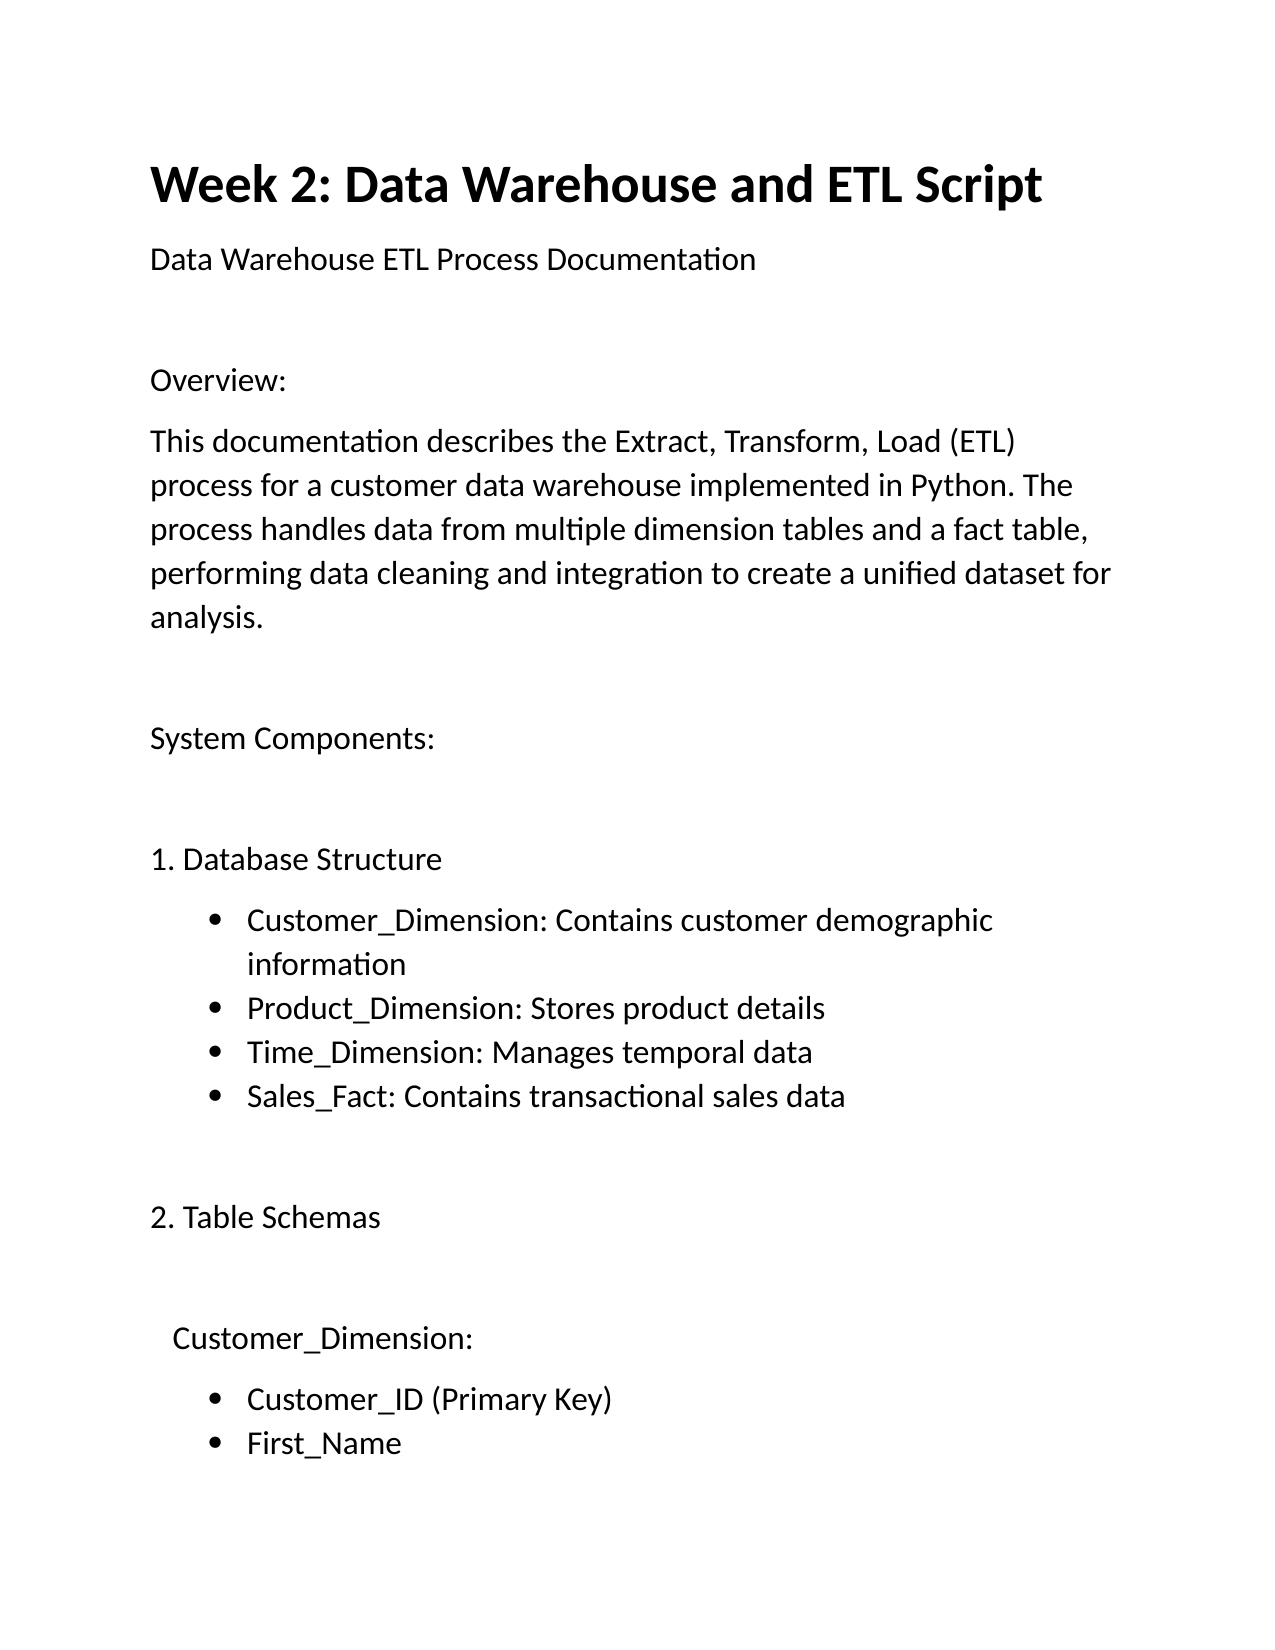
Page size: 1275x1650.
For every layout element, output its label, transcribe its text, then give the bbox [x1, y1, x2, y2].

text This documentation describes the Extract, Transform, Load (ETL) process for a customer data warehouse implemented in Python. The process handles data from multiple dimension tables and a fact table, performing data cleaning and integration to create a unified dataset for analysis. [150, 420, 1125, 636]
text 1. Database Structure [150, 838, 1125, 879]
text 2. Table Schemas [150, 1196, 1125, 1237]
text Week 2: Data Warehouse and ETL Script [150, 150, 1125, 216]
list Customer_Dimension: Contains customer demographic information [209, 899, 1125, 983]
list Sales_Fact: Contains transactional sales data [209, 1075, 1125, 1115]
text System Components: [150, 717, 1125, 758]
list Time_Dimension: Manages temporal data [209, 1031, 1125, 1071]
text Data Warehouse ETL Process Documentation [150, 238, 1125, 279]
list Customer_ID (Primary Key) [209, 1378, 1125, 1418]
text Overview: [150, 359, 1125, 400]
list First_Name [209, 1422, 1125, 1462]
text Customer_Dimension: [150, 1317, 1125, 1358]
list Product_Dimension: Stores product details [209, 987, 1125, 1027]
